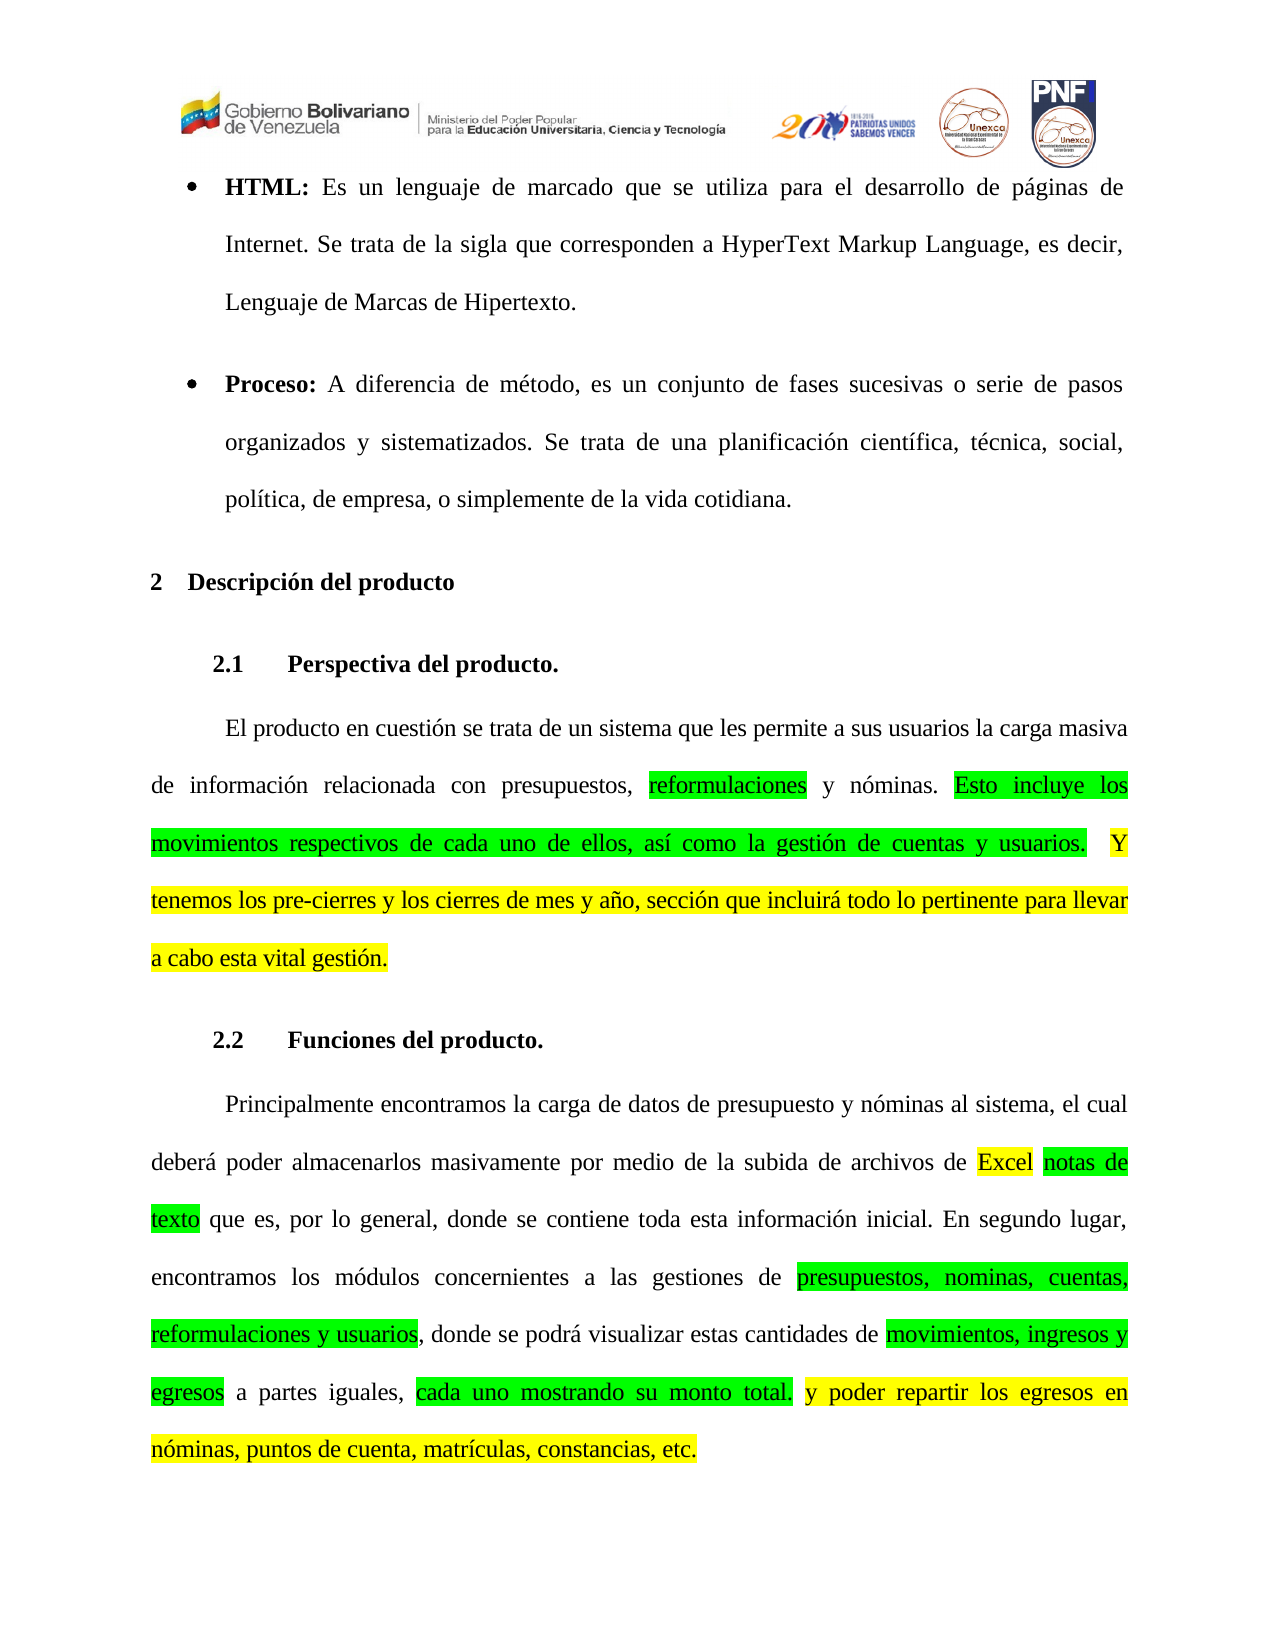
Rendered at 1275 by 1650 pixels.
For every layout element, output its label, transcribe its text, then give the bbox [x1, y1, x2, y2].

text El producto en cuestión se trata de un sistema que les permite a sus usuarios la carga masiva de información relacionada con presupuestos, reformulaciones y nóminas. Esto incluye los movimientos respectivos de cada uno de ellos, así como la gestión de cuentas y usuarios. Y tenemos los pre-cierres y los cierres de mes y año, sección que incluirá todo lo pertinente para llevar a cabo esta vital gestión. [151, 713, 1128, 886]
picture [178, 75, 1097, 172]
list HTML: Es un lenguaje de marcado que se utiliza para el desarrollo de páginas de Internet. Se trata de la sigla que corresponden a HyperText Markup Language, es decir, Lenguaje de Marcas de Hipertexto. [187, 172, 1125, 316]
text El producto en cuestión se trata de un sistema que les permite a sus usuarios la carga masiva de información relacionada con presupuestos, reformulaciones y nóminas. Esto incluye los movimientos respectivos de cada uno de ellos, así como la gestión de cuentas y usuarios. Y tenemos los pre-cierres y los cierres de mes y año, sección que incluirá todo lo pertinente para llevar a cabo esta vital gestión. [151, 914, 1128, 972]
subtitle Funciones del producto. [212, 1026, 1125, 1054]
subtitle Descripción del producto [150, 567, 1125, 596]
subtitle Perspectiva del producto. [212, 649, 1125, 678]
list Proceso: A diferencia de método, es un conjunto de fases sucesivas o serie de pasos organizados y sistematizados. Se trata de una planificación científica, técnica, social, política, de empresa, o simplemente de la vida cotidiana. [187, 369, 1125, 513]
text Principalmente encontramos la carga de datos de presupuesto y nóminas al sistema, el cual deberá poder almacenarlos masivamente por medio de la subida de archivos de Excel notas de texto que es, por lo general, donde se contiene toda esta información inicial. En segundo lugar, encontramos los módulos concernientes a las gestiones de presupuestos, nominas, cuentas, reformulaciones y usuarios, donde se podrá visualizar estas cantidades de movimientos, ingresos y egresos a partes iguales, cada uno mostrando su monto total. y poder repartir los egresos en nóminas, puntos de cuenta, matrículas, constancias, etc. [151, 1089, 1128, 1463]
